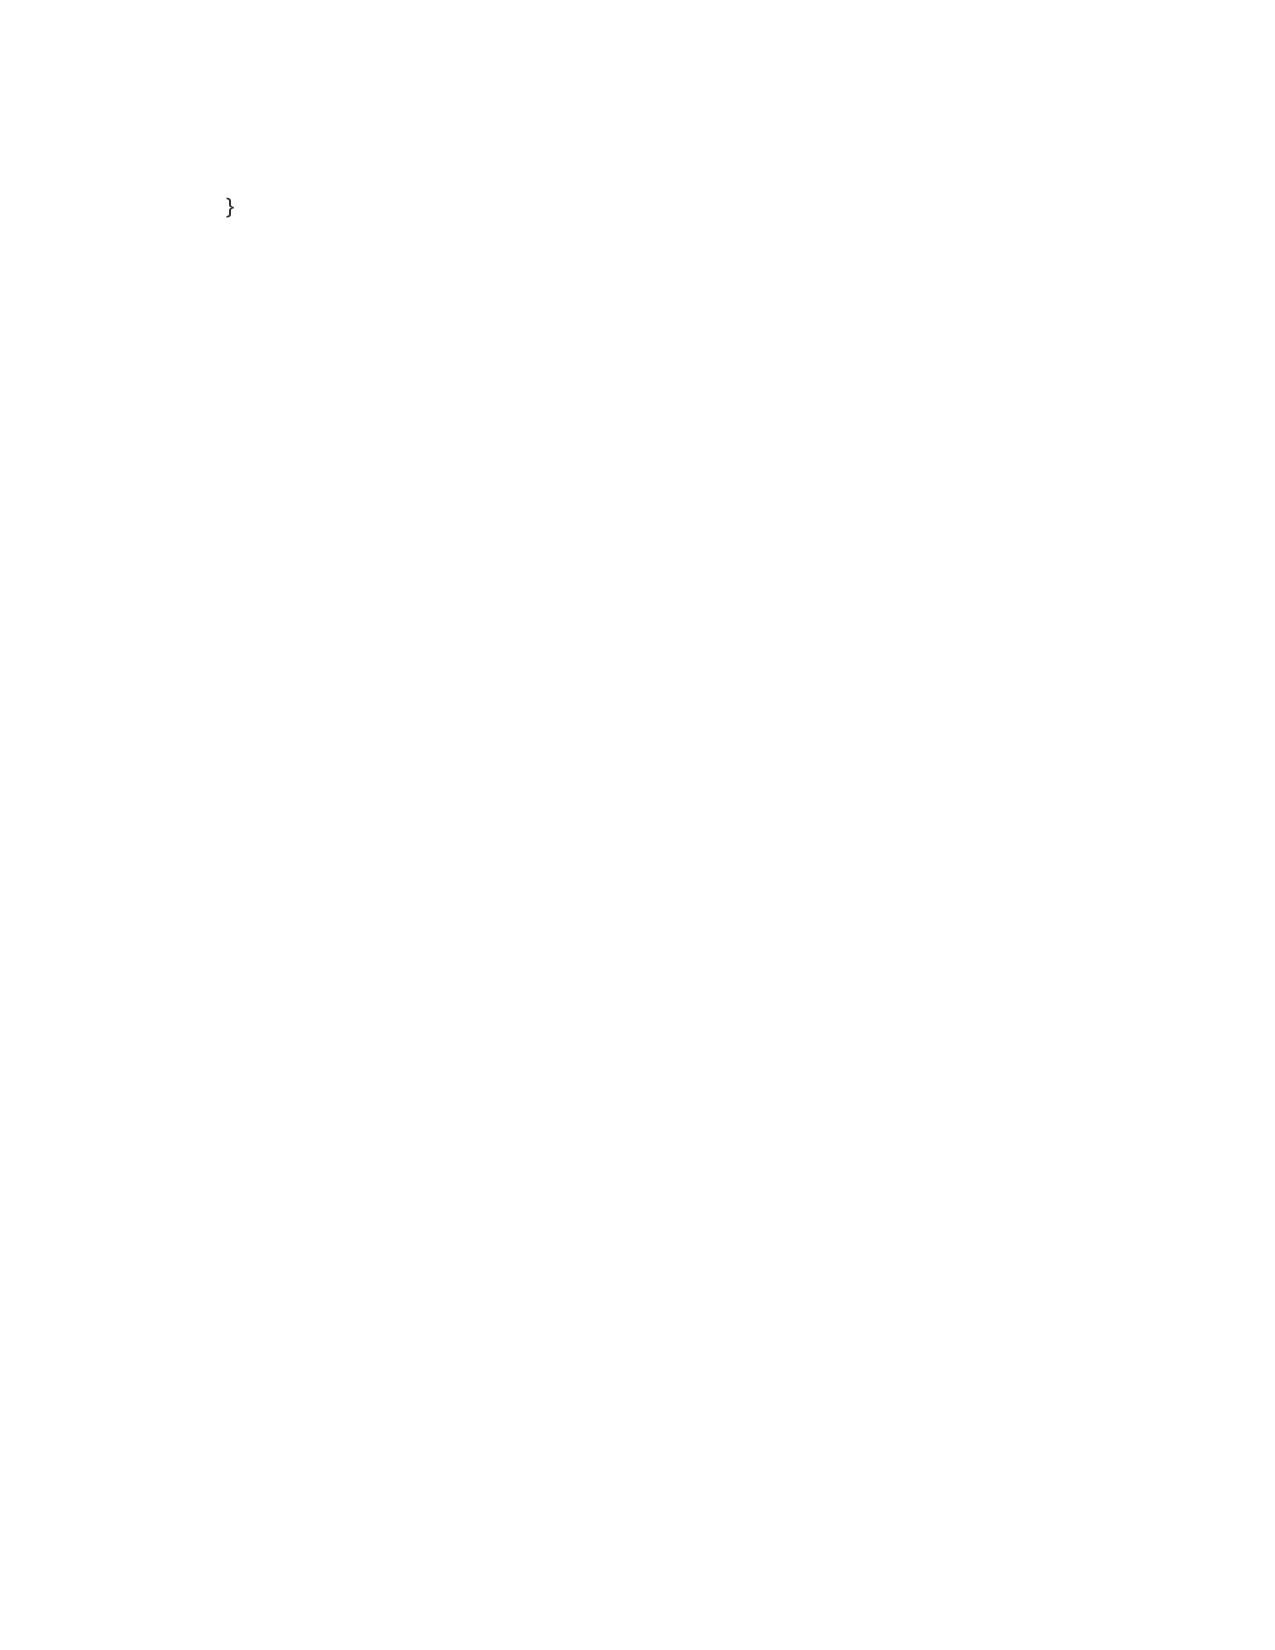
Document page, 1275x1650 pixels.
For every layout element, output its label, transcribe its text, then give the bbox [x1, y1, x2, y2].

text } [226, 189, 1233, 221]
